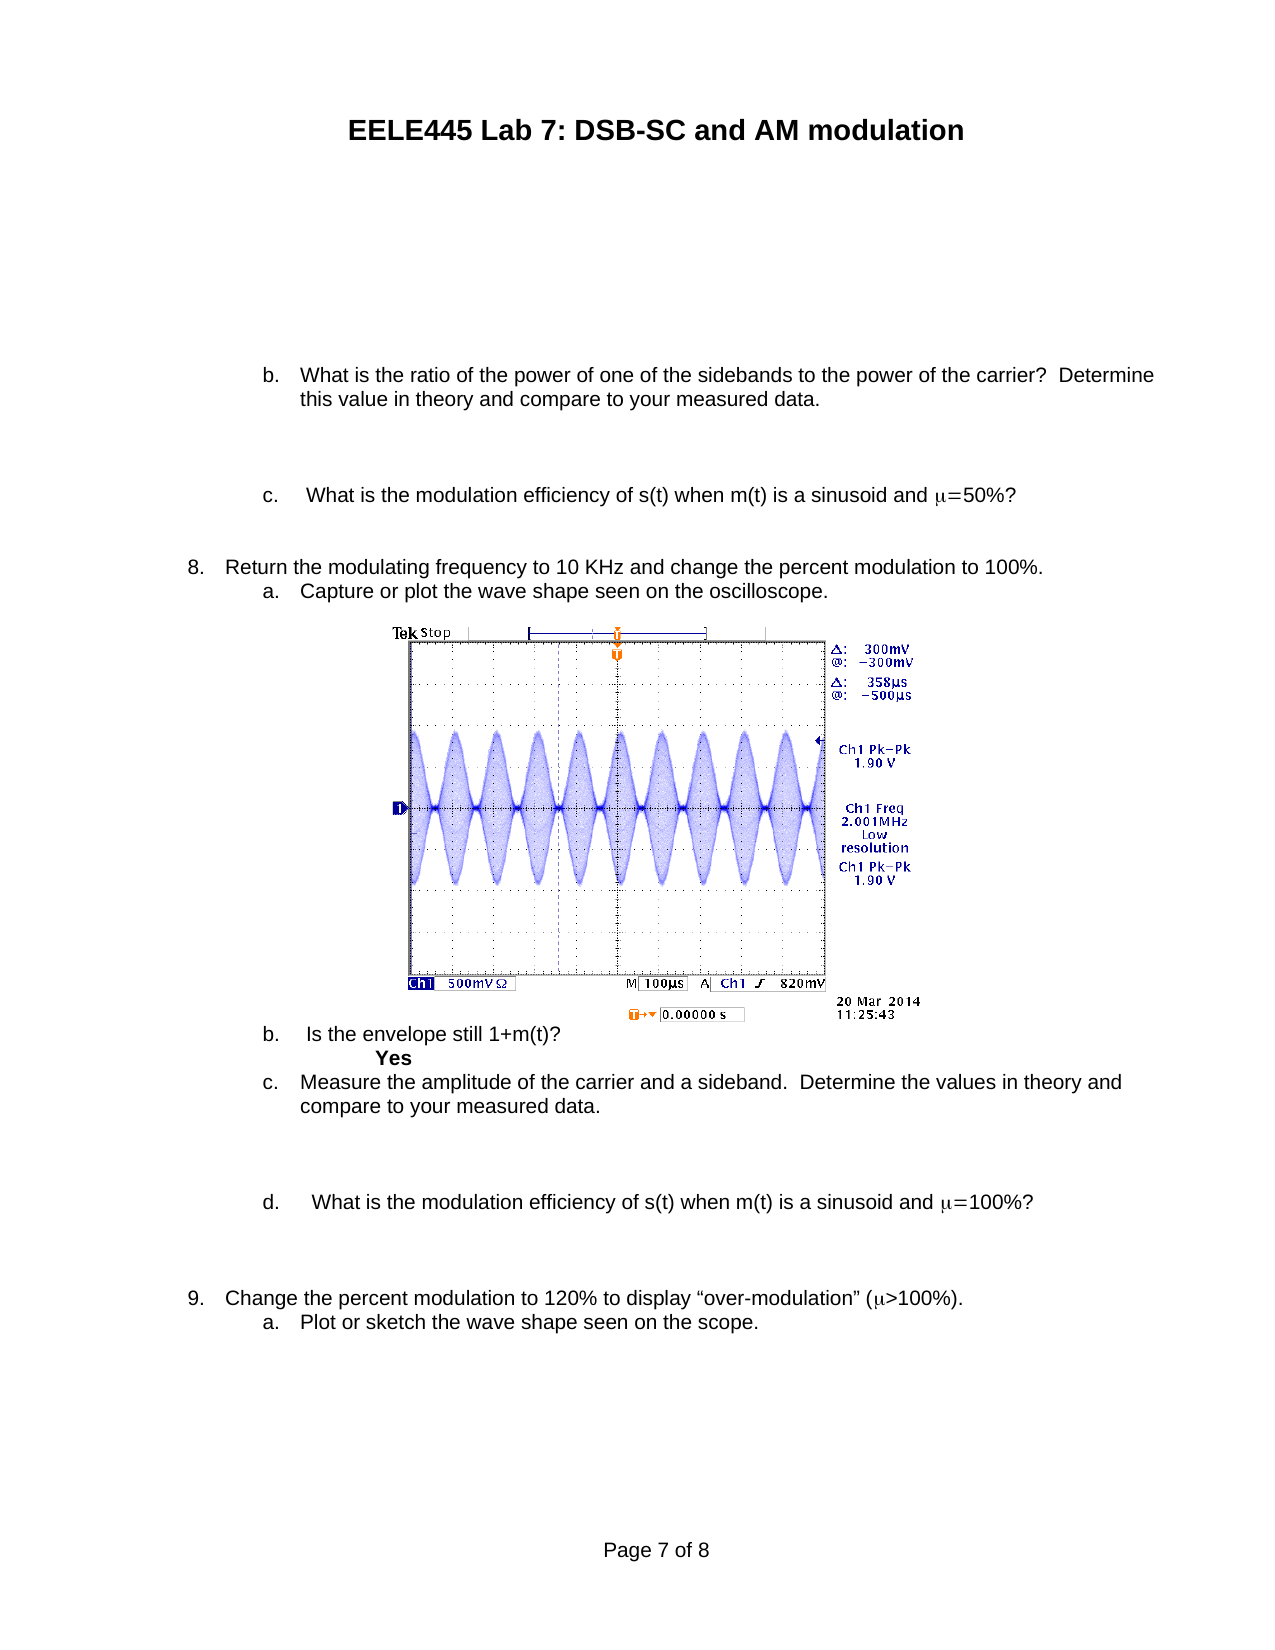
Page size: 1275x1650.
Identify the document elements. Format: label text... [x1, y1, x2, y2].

list Is the envelope still 1+m(t)? [262, 1022, 1162, 1046]
list What is the modulation efficiency of s(t) when m(t) is a sinusoid and 100%? [262, 1189, 1162, 1214]
list What is the modulation efficiency of s(t) when m(t) is a sinusoid and 50%? [262, 482, 1162, 507]
list Return the modulating frequency to 10 KHz and change the percent modulation to 100%. [187, 554, 1162, 578]
list Capture or plot the wave shape seen on the oscilloscope. [262, 578, 1162, 602]
list Plot or sketch the wave shape seen on the scope. [262, 1309, 1162, 1333]
list Change the percent modulation to 120% to display “over-modulation” (>100%). [187, 1286, 1162, 1309]
picture [392, 626, 920, 1022]
list What is the ratio of the power of one of the sidebands to the power of the carrier? Determine this value in theory and compare to your measured data. [262, 363, 1162, 411]
text Yes [300, 1046, 1162, 1070]
list Measure the amplitude of the carrier and a sideband. Determine the values in theory and compare to your measured data. [262, 1070, 1162, 1118]
